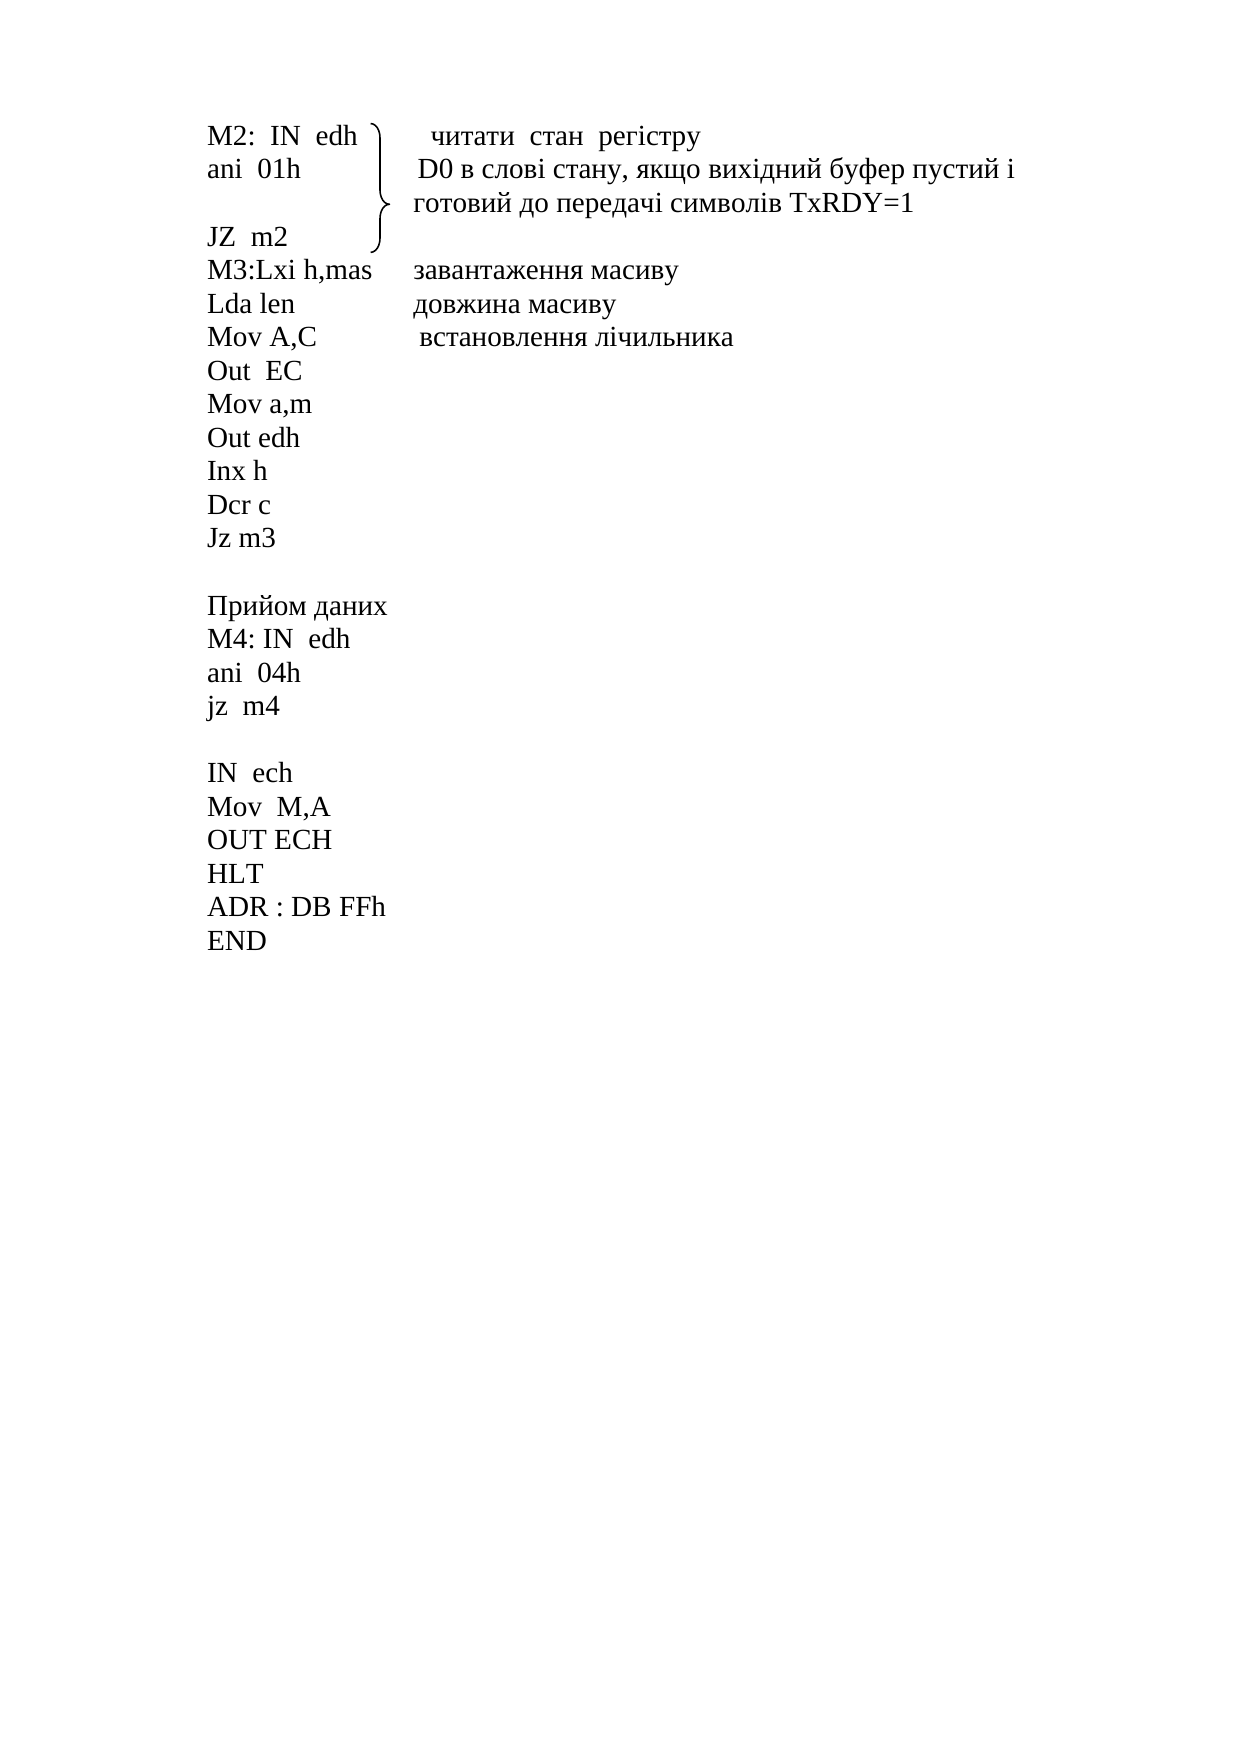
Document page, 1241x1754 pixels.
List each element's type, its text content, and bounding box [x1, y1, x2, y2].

text ani 01h D0 в слові стану, якщо вихідний буфер пустий і [118, 152, 379, 185]
text ani 04h [118, 655, 1196, 688]
text готовий до передачі символів TxRDY=1 [381, 185, 1196, 219]
text HLT [118, 856, 1196, 889]
text IN ech [118, 755, 1196, 789]
text Jz m3 [118, 521, 1196, 554]
text jz m4 [118, 688, 1196, 722]
text END [118, 923, 1196, 957]
text Out edh [118, 420, 1196, 453]
text ani 01h D0 в слові стану, якщо вихідний буфер пустий і [381, 152, 1196, 185]
text М2: IN edh читати стан регістру [118, 118, 1196, 152]
text JZ m2 [376, 219, 1196, 252]
text Mov A,C встановлення лічильника [118, 319, 1196, 353]
text M4: IN edh [118, 621, 1196, 655]
text OUT ECH [118, 822, 1196, 856]
text M3:Lxi h,mas завантаження масиву [118, 252, 1196, 286]
text Dcr c [118, 487, 1196, 521]
text Lda len довжина масиву [118, 286, 1196, 319]
text Mov a,m [118, 386, 1196, 420]
text Mov M,A [118, 789, 1196, 822]
text ADR : DB FFh [118, 889, 1196, 923]
text Прийом даних [118, 588, 1196, 621]
text Out EC [118, 353, 1196, 386]
text Inx h [118, 453, 1196, 487]
text JZ m2 [118, 219, 379, 252]
